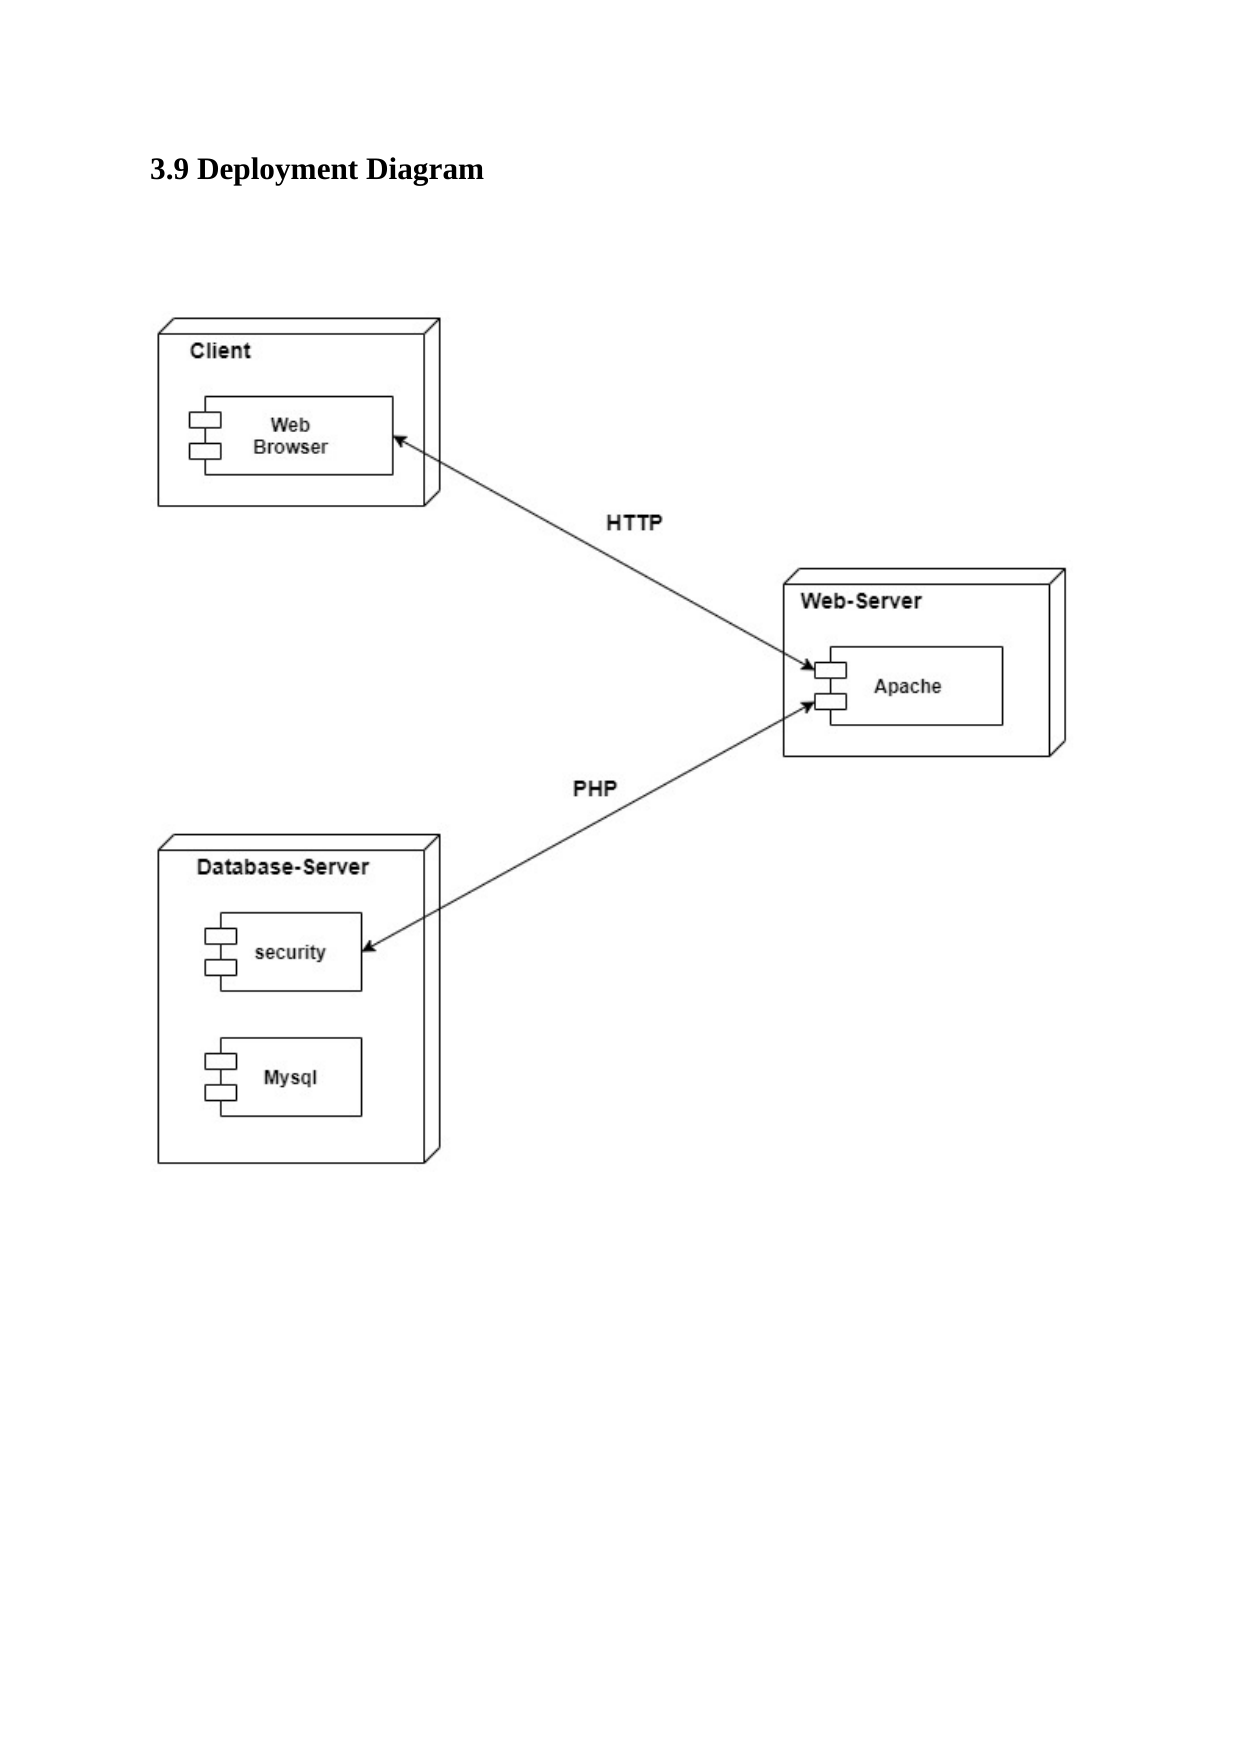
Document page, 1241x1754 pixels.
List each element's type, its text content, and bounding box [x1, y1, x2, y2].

picture [150, 311, 1074, 1172]
text 3.9 Deployment Diagram [150, 150, 1090, 186]
